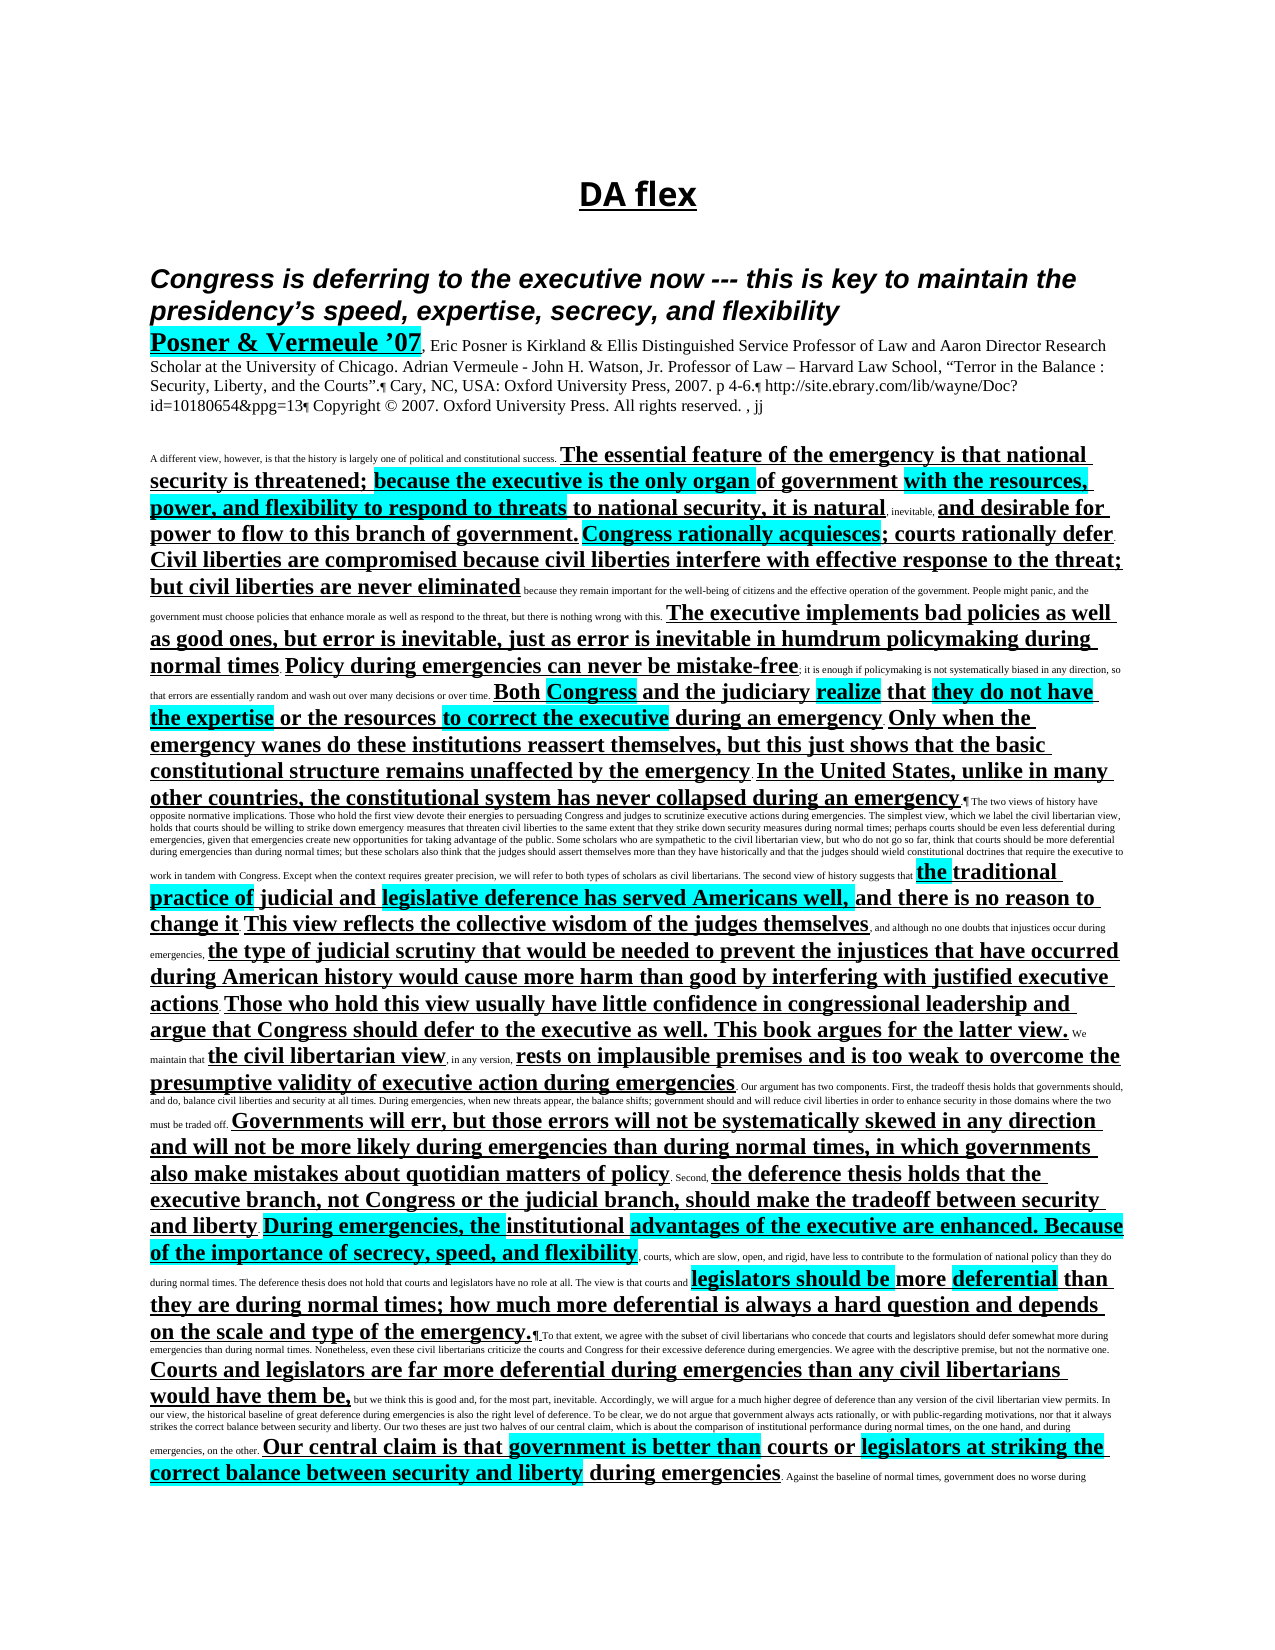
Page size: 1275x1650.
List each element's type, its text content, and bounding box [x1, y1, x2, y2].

text Congress is deferring to the executive now --- this is key to maintain the presidency’s speed, expertise, secrecy, and flexibility [150, 263, 1125, 326]
text DA flex [150, 171, 1125, 216]
text Posner & Vermeule ’07, Eric Posner is Kirkland & Ellis Distinguished Service Professor of Law and Aaron Director Research Scholar at the University of Chicago. Adrian Vermeule - John H. Watson, Jr. Professor of Law – Harvard Law School, “Terror in the Balance : Security, Liberty, and the Courts”.¶ Cary, NC, USA: Oxford University Press, 2007. p 4-6.¶ http://site.ebrary.com/lib/wayne/Doc?id=10180654&ppg=13¶ Copyright © 2007. Oxford University Press. All rights reserved. , jj [150, 326, 1125, 414]
